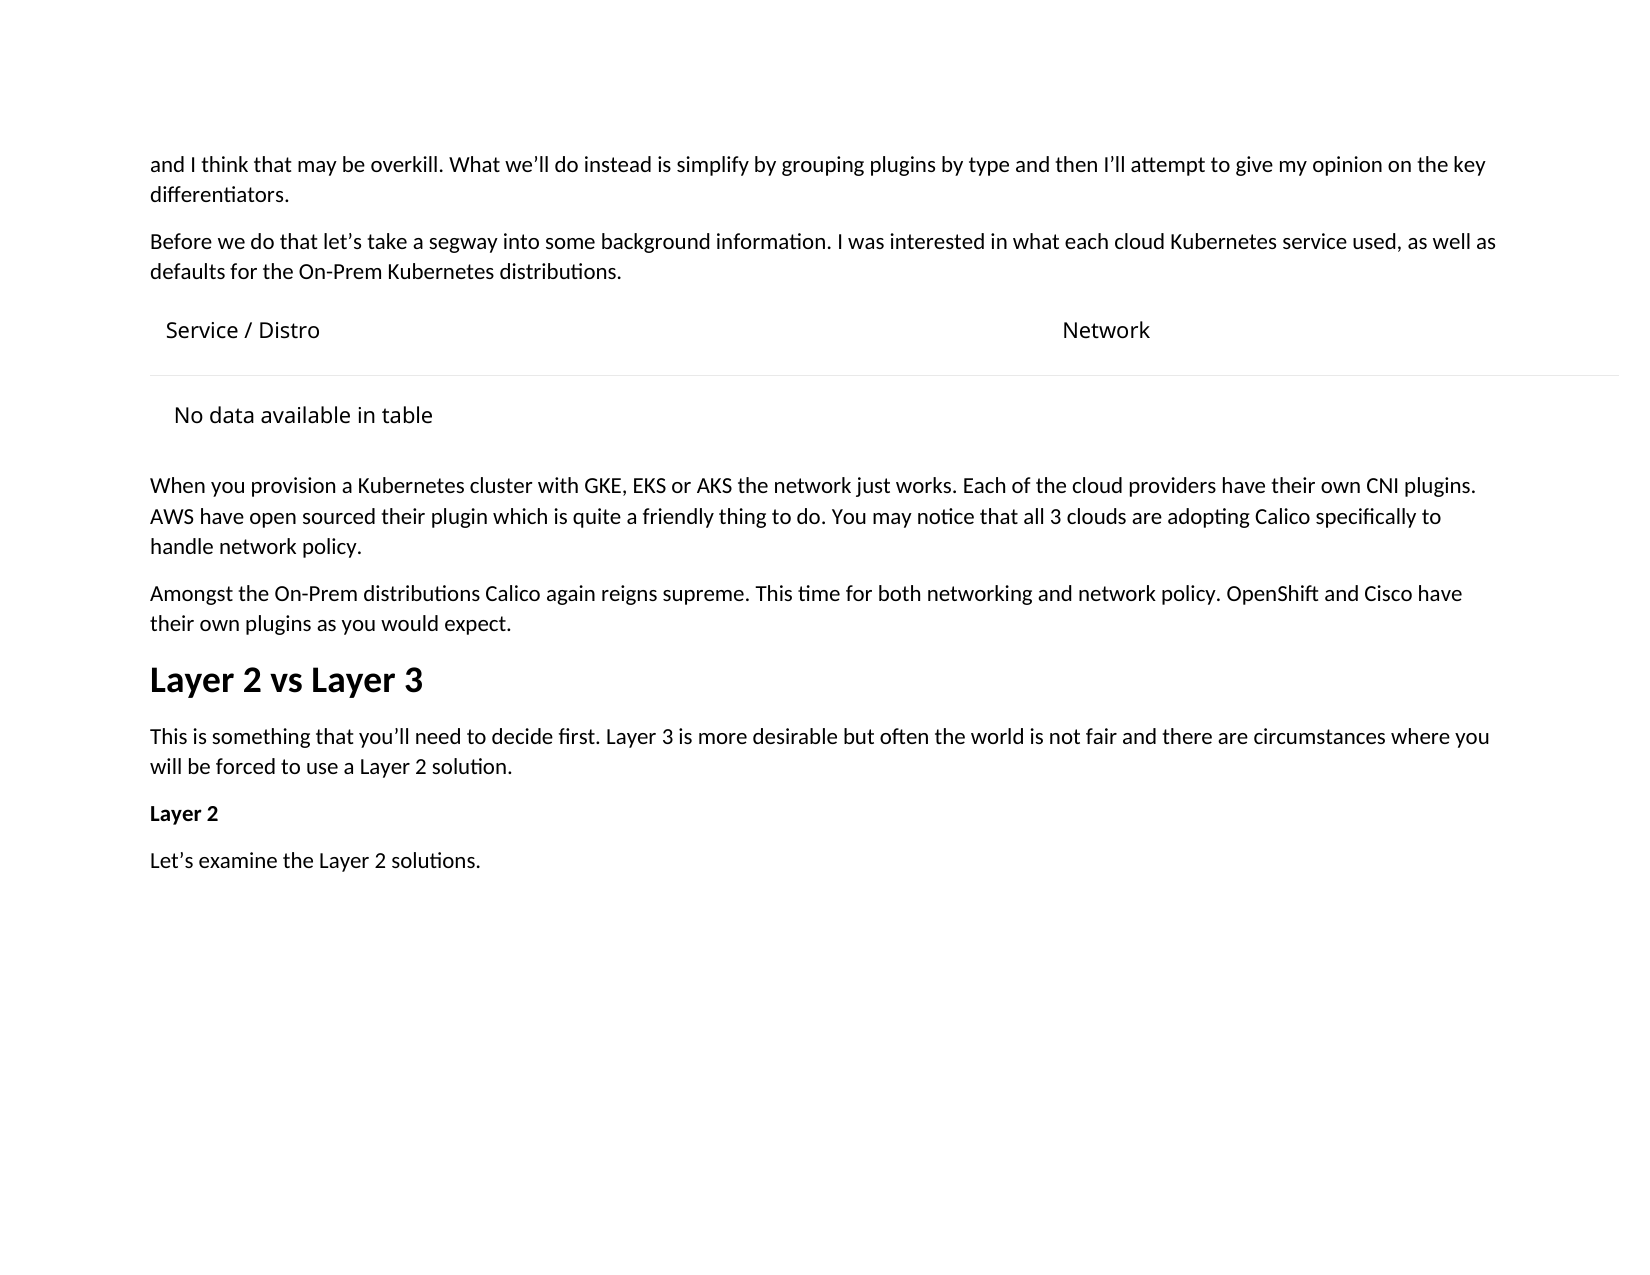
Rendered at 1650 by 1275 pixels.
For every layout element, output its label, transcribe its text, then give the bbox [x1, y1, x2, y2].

text Layer 2 [150, 799, 1500, 827]
table_header Service / Distro [150, 304, 1046, 374]
text Before we do that let’s take a segway into some background information. I was interested in what each cloud Kubernetes service used, as well as defaults for the On-Prem Kubernetes distributions. [150, 227, 1500, 285]
table_cell No data available in table [150, 376, 1619, 472]
text This is something that you’ll need to decide first. Layer 3 is more desirable but often the world is not fair and there are circumstances where you will be forced to use a Layer 2 solution. [150, 722, 1500, 780]
text Let’s examine the Layer 2 solutions. [150, 846, 1500, 874]
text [150, 150, 1500, 208]
table_header Network [1046, 304, 1619, 374]
text Amongst the On-Prem distributions Calico again reigns supreme. This time for both networking and network policy. OpenShift and Cisco have their own plugins as you would expect. [150, 579, 1500, 637]
text Layer 2 vs Layer 3 [150, 656, 1500, 702]
text When you provision a Kubernetes cluster with GKE, EKS or AKS the network just works. Each of the cloud providers have their own CNI plugins. AWS have open sourced their plugin which is quite a friendly thing to do. You may notice that all 3 clouds are adopting Calico specifically to handle network policy. [150, 472, 1500, 560]
